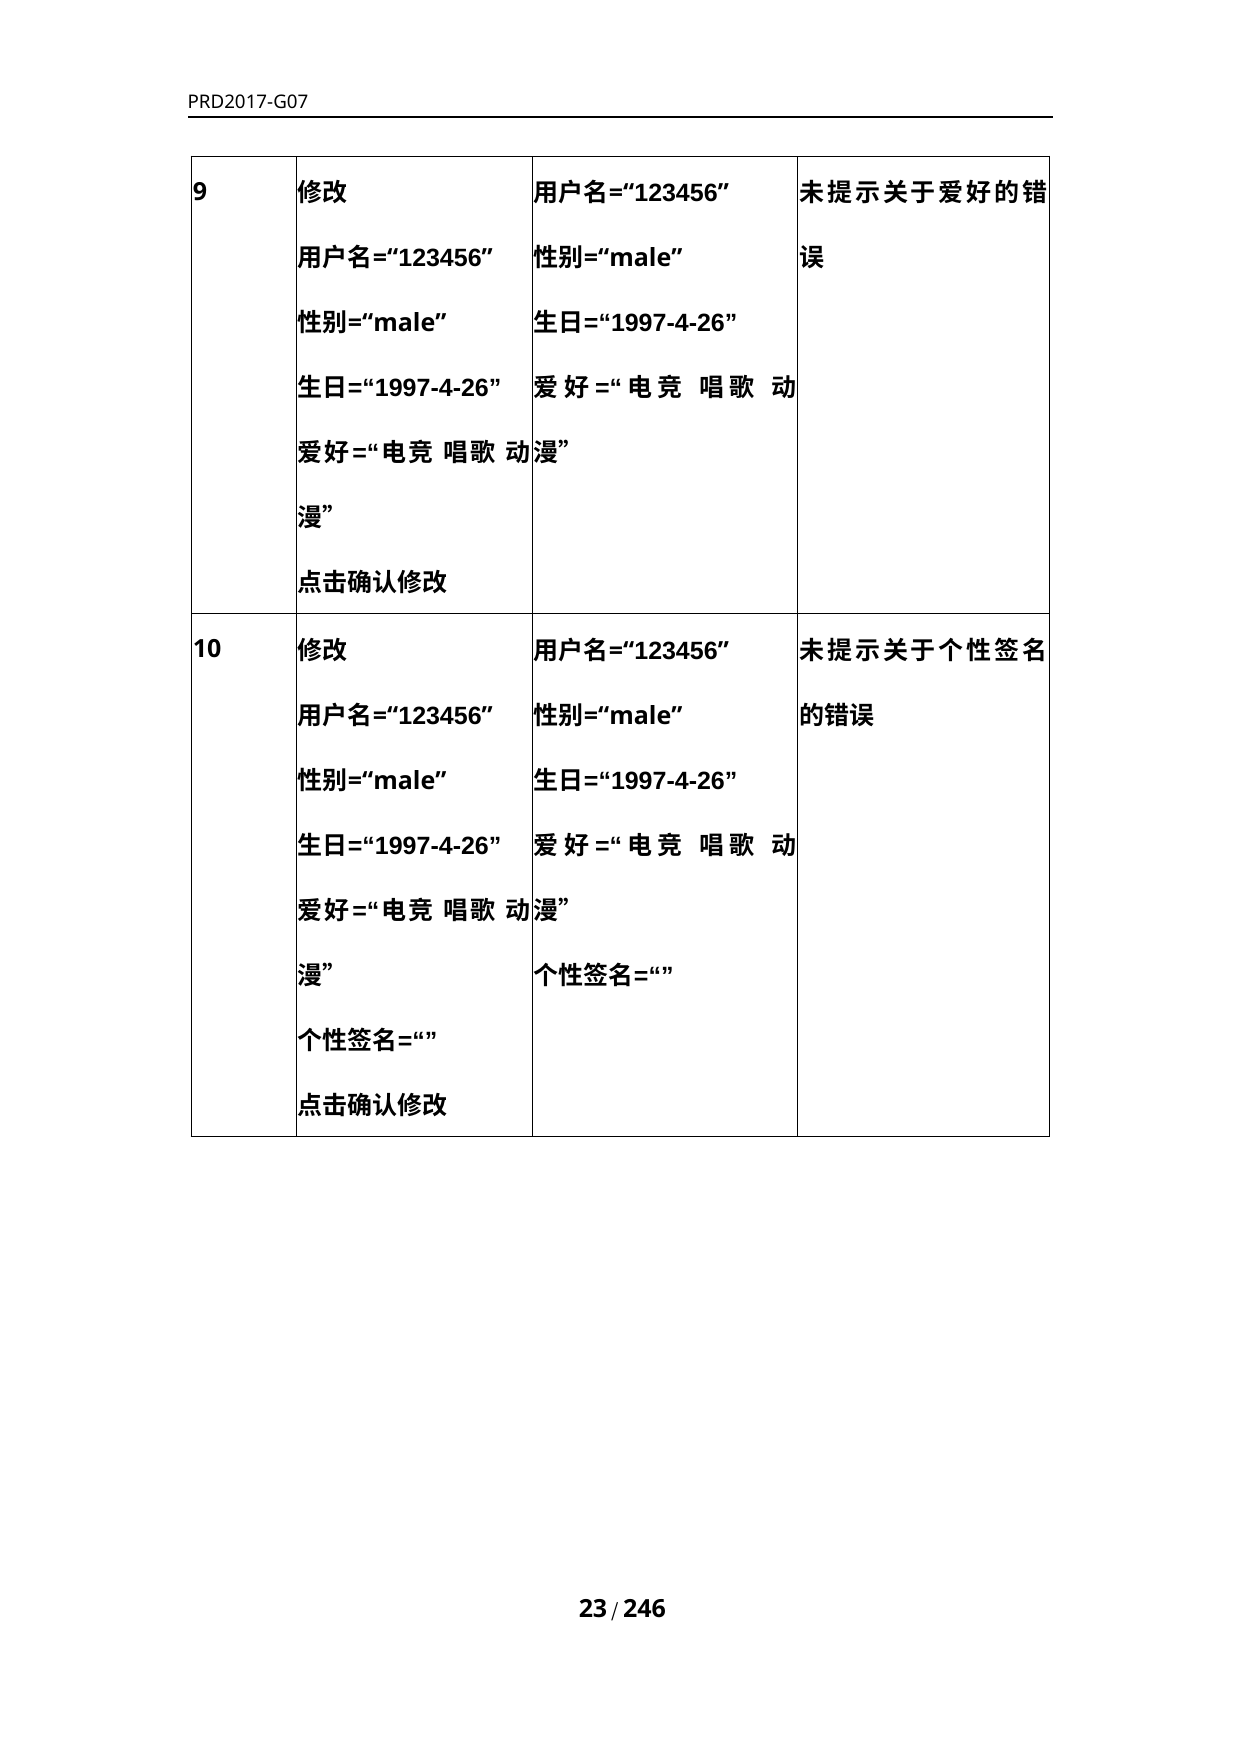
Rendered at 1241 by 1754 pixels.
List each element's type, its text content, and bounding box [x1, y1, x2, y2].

table_cell 未提示关于爱好的错误 [798, 157, 1049, 613]
table_cell 修改 用户名=“123456” 性别=“male” 生日=“1997-4-26” 爱好=“电竞 唱歌 动漫” 个性签名=“” 点击确认修改 [297, 614, 532, 1136]
table_cell 9 [192, 157, 296, 613]
table_cell 用户名=“123456” 性别=“male” 生日=“1997-4-26” 爱好=“电竞 唱歌 动漫” 个性签名=“” [533, 614, 797, 1136]
table_cell 未提示关于个性签名的错误 [798, 614, 1049, 1136]
table_cell 用户名=“123456” 性别=“male” 生日=“1997-4-26” 爱好=“电竞 唱歌 动漫” [533, 157, 797, 613]
table_cell 修改 用户名=“123456” 性别=“male” 生日=“1997-4-26” 爱好=“电竞 唱歌 动漫” 点击确认修改 [297, 157, 532, 613]
table_cell 10 [192, 614, 296, 1136]
